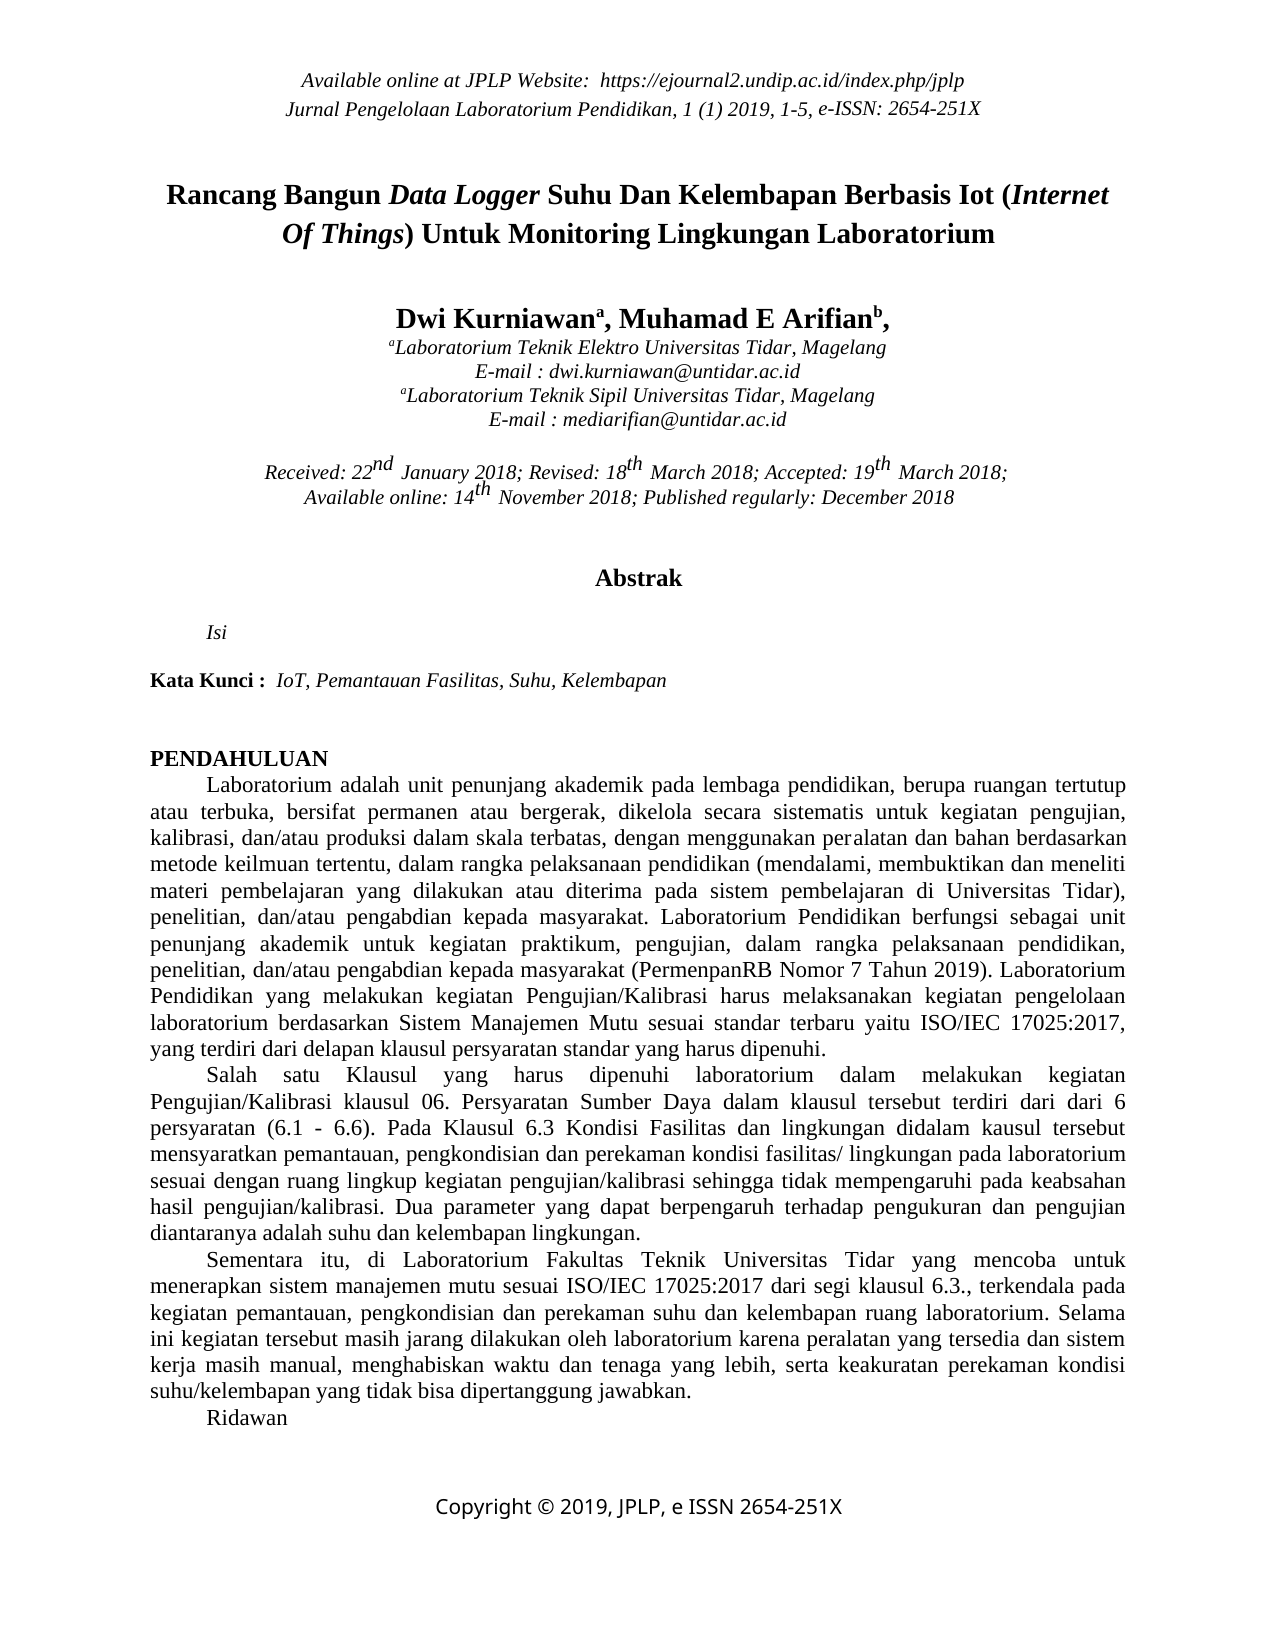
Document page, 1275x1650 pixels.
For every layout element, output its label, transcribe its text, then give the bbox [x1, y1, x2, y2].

text aLaboratorium Teknik Sipil Universitas Tidar, Magelang [150, 383, 1127, 407]
text Dwi Kurniawana, Muhamad E Arifianb, [150, 301, 1127, 335]
text Isi [150, 620, 1127, 644]
text Abstrak [150, 563, 1127, 591]
text Ridawan [150, 1404, 1127, 1430]
text Kata Kunci : IoT, Pemantauan Fasilitas, Suhu, Kelembapan [150, 668, 1127, 692]
text E-mail : mediarifian@untidar.ac.id [150, 407, 1127, 431]
text Salah satu Klausul yang harus dipenuhi laboratorium dalam melakukan kegiatan Pengujian/Kalibrasi klausul 06. Persyaratan Sumber Daya dalam klausul tersebut terdiri dari dari 6 persyaratan (6.1 - 6.6). Pada Klausul 6.3 Kondisi Fasilitas dan lingkungan didalam kausul tersebut mensyaratkan pemantauan, pengkondisian dan perekaman kondisi fasilitas/ lingkungan pada laboratorium sesuai dengan ruang lingkup kegiatan pengujian/kalibrasi sehingga tidak mempengaruhi pada keabsahan hasil pengujian/kalibrasi. Dua parameter yang dapat berpengaruh terhadap pengukuran dan pengujian diantaranya adalah suhu dan kelembapan lingkungan. [150, 1061, 1127, 1246]
list Rancang Bangun Data Logger Suhu Dan Kelembapan Berbasis Iot (Internet Of Things) Untuk Monitoring Lingkungan Laboratorium [150, 177, 1127, 249]
text E-mail : dwi.kurniawan@untidar.ac.id [150, 359, 1127, 383]
text aLaboratorium Teknik Elektro Universitas Tidar, Magelang [150, 335, 1127, 359]
subtitle PENDAHULUAN [150, 745, 620, 771]
text Received: 22nd January 2018; Revised: 18th March 2018; Accepted: 19th March 2018; Available online: 14th November 2018; Published regularly: December 2018 [264, 460, 1020, 510]
text Laboratorium adalah unit penunjang akademik pada lembaga pendidikan, berupa ruangan tertutup atau terbuka, bersifat permanen atau bergerak, dikelola secara sistematis untuk kegiatan pengujian, kalibrasi, dan/atau produksi dalam skala terbatas, dengan menggunakan peralatan dan bahan berdasarkan metode keilmuan tertentu, dalam rangka pelaksanaan pendidikan (mendalami, membuktikan dan meneliti materi pembelajaran yang dilakukan atau diterima pada sistem pembelajaran di Universitas Tidar), penelitian, dan/atau pengabdian kepada masyarakat. Laboratorium Pendidikan berfungsi sebagai unit penunjang akademik untuk kegiatan praktikum, pengujian, dalam rangka pelaksanaan pendidikan, penelitian, dan/atau pengabdian kepada masyarakat (PermenpanRB Nomor 7 Tahun 2019). Laboratorium Pendidikan yang melakukan kegiatan Pengujian/Kalibrasi harus melaksanakan kegiatan pengelolaan laboratorium berdasarkan Sistem Manajemen Mutu sesuai standar terbaru yaitu ISO/IEC 17025:2017, yang terdiri dari delapan klausul persyaratan standar yang harus dipenuhi. [150, 771, 1127, 1061]
